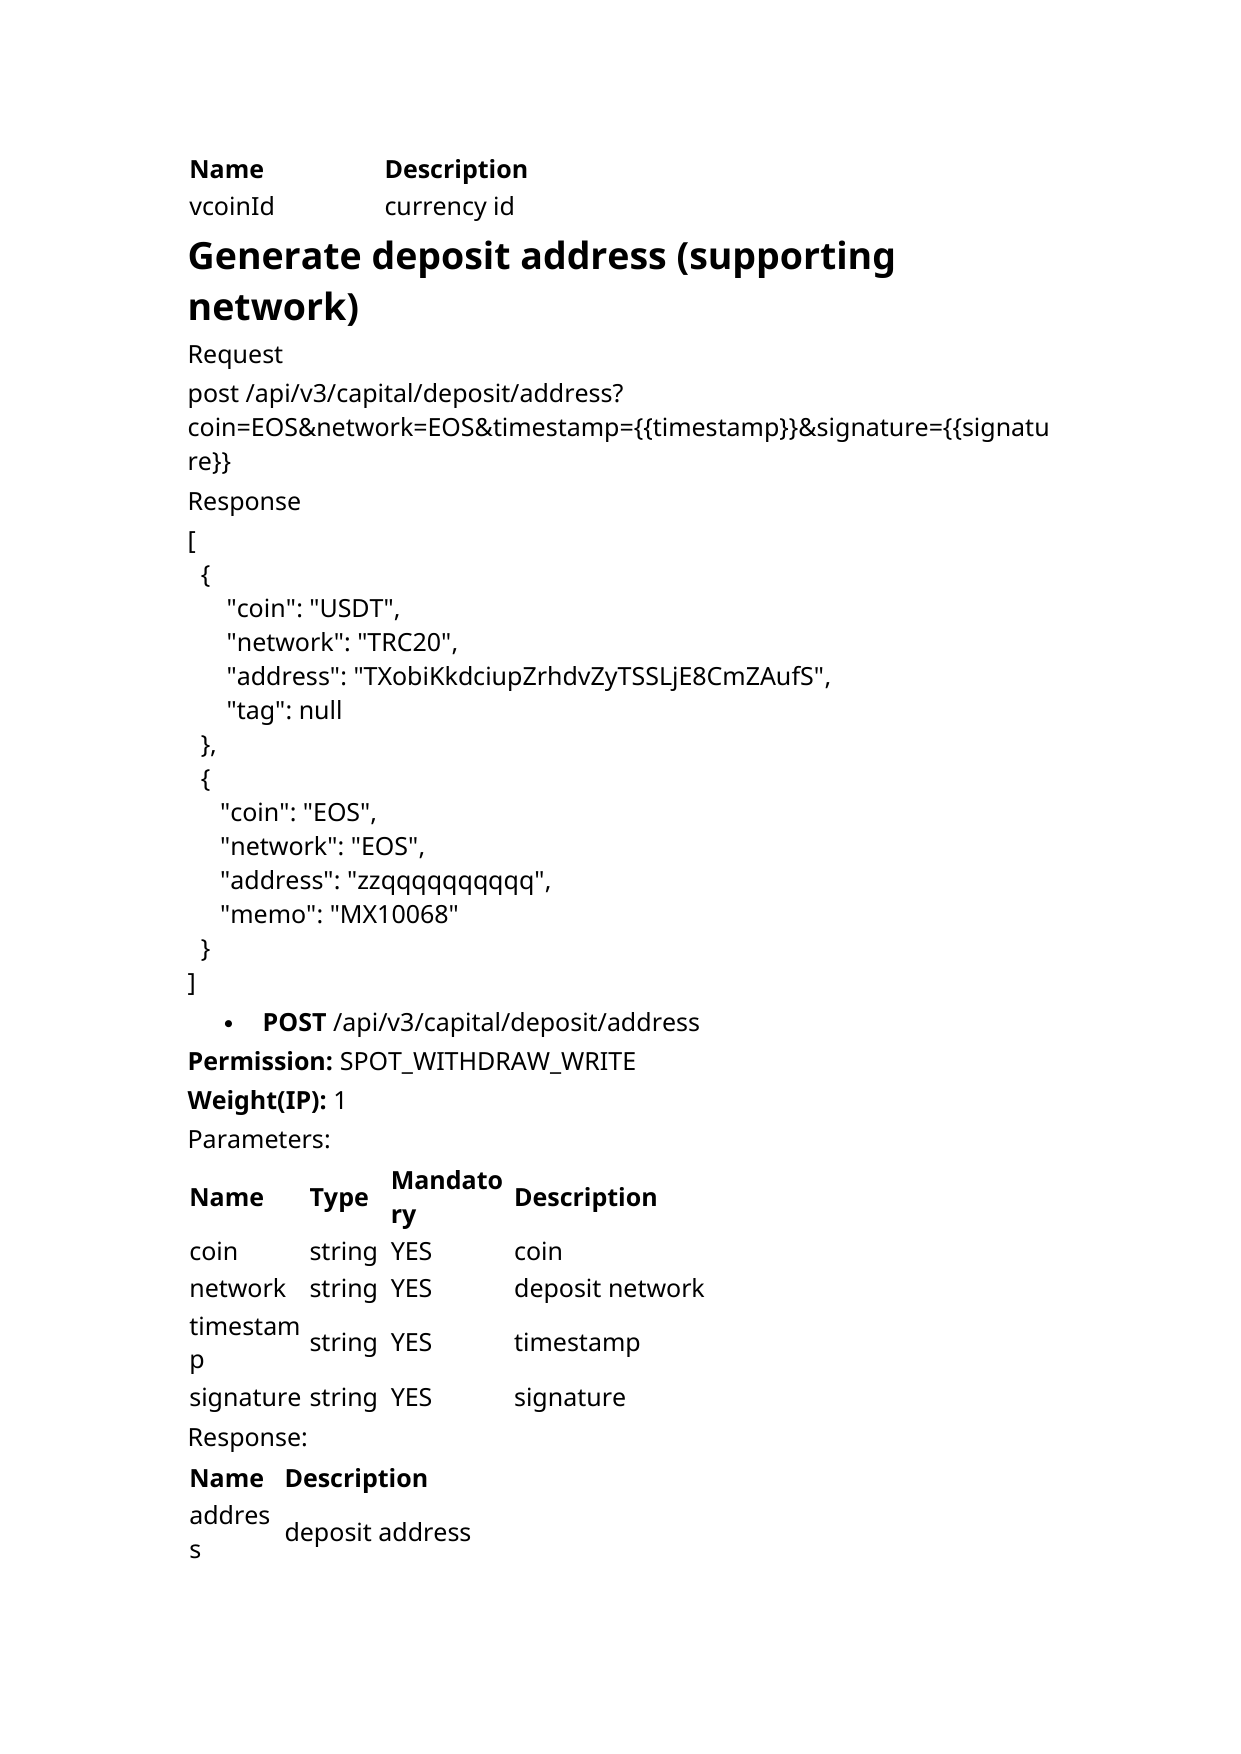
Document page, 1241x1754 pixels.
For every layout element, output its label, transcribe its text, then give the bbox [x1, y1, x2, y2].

text ] [187, 1002, 1053, 1036]
text Response [187, 520, 1053, 554]
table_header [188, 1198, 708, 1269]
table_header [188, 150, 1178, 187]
text "coin": "EOS", [187, 832, 1053, 866]
text }, [187, 764, 1053, 798]
text "memo": "MX10068" [187, 934, 1053, 968]
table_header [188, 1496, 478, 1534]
text [ [187, 559, 1053, 593]
text Weight(IP): 1 [187, 1120, 1053, 1154]
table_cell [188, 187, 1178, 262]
text Response: [187, 1457, 1053, 1491]
text post /api/v3/capital/deposit/address?coin=EOS&network=EOS&timestamp={{timestamp}}&signature={{signature}} [187, 413, 1053, 515]
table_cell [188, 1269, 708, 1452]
text Parameters: [187, 1159, 1053, 1193]
text Request [187, 374, 1053, 408]
text "coin": "USDT", [187, 628, 1053, 662]
text Permission: SPOT_WITHDRAW_WRITE [187, 1081, 1053, 1115]
text { [187, 593, 1053, 628]
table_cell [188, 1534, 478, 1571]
list POST /api/v3/capital/deposit/address [225, 1041, 1053, 1076]
text "network": "EOS", [187, 866, 1053, 900]
subtitle Generate deposit address (supporting network) [187, 267, 1053, 369]
text "network": "TRC20", [187, 662, 1053, 696]
text "address": "TXobiKkdciupZrhdvZyTSSLjE8CmZAufS", [187, 696, 1053, 730]
text "tag": null [187, 730, 1053, 764]
text { [187, 798, 1053, 832]
text } [187, 968, 1053, 1002]
text "address": "zzqqqqqqqqqq", [187, 900, 1053, 934]
